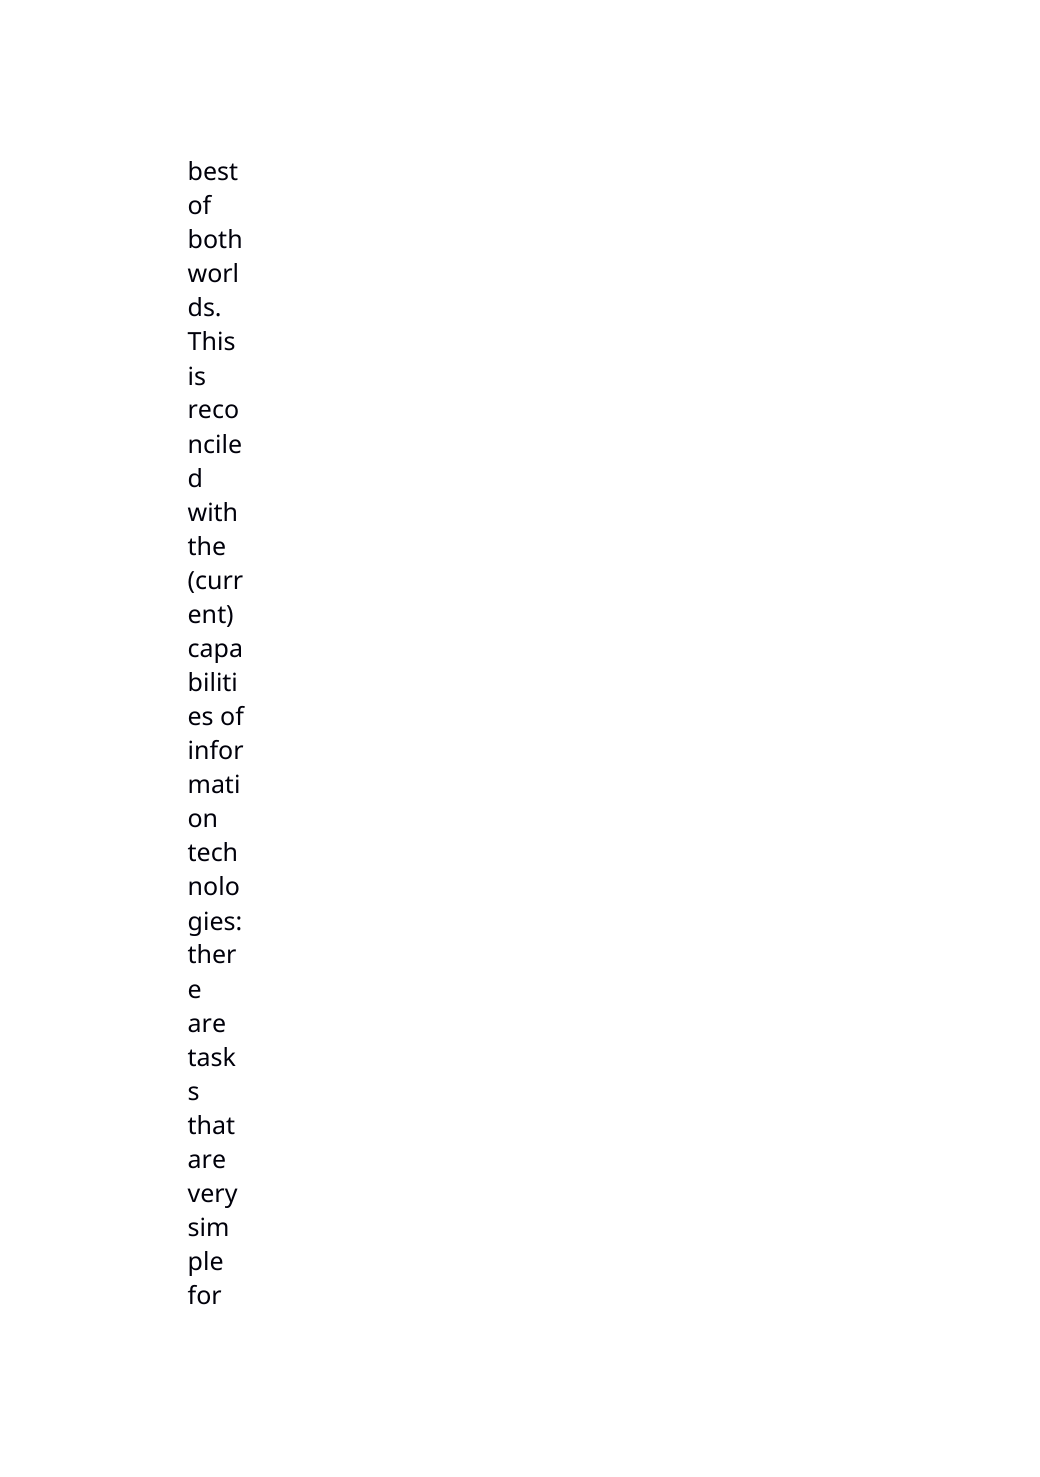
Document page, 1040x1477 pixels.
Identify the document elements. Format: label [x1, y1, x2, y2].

table_cell [176, 150, 256, 1312]
